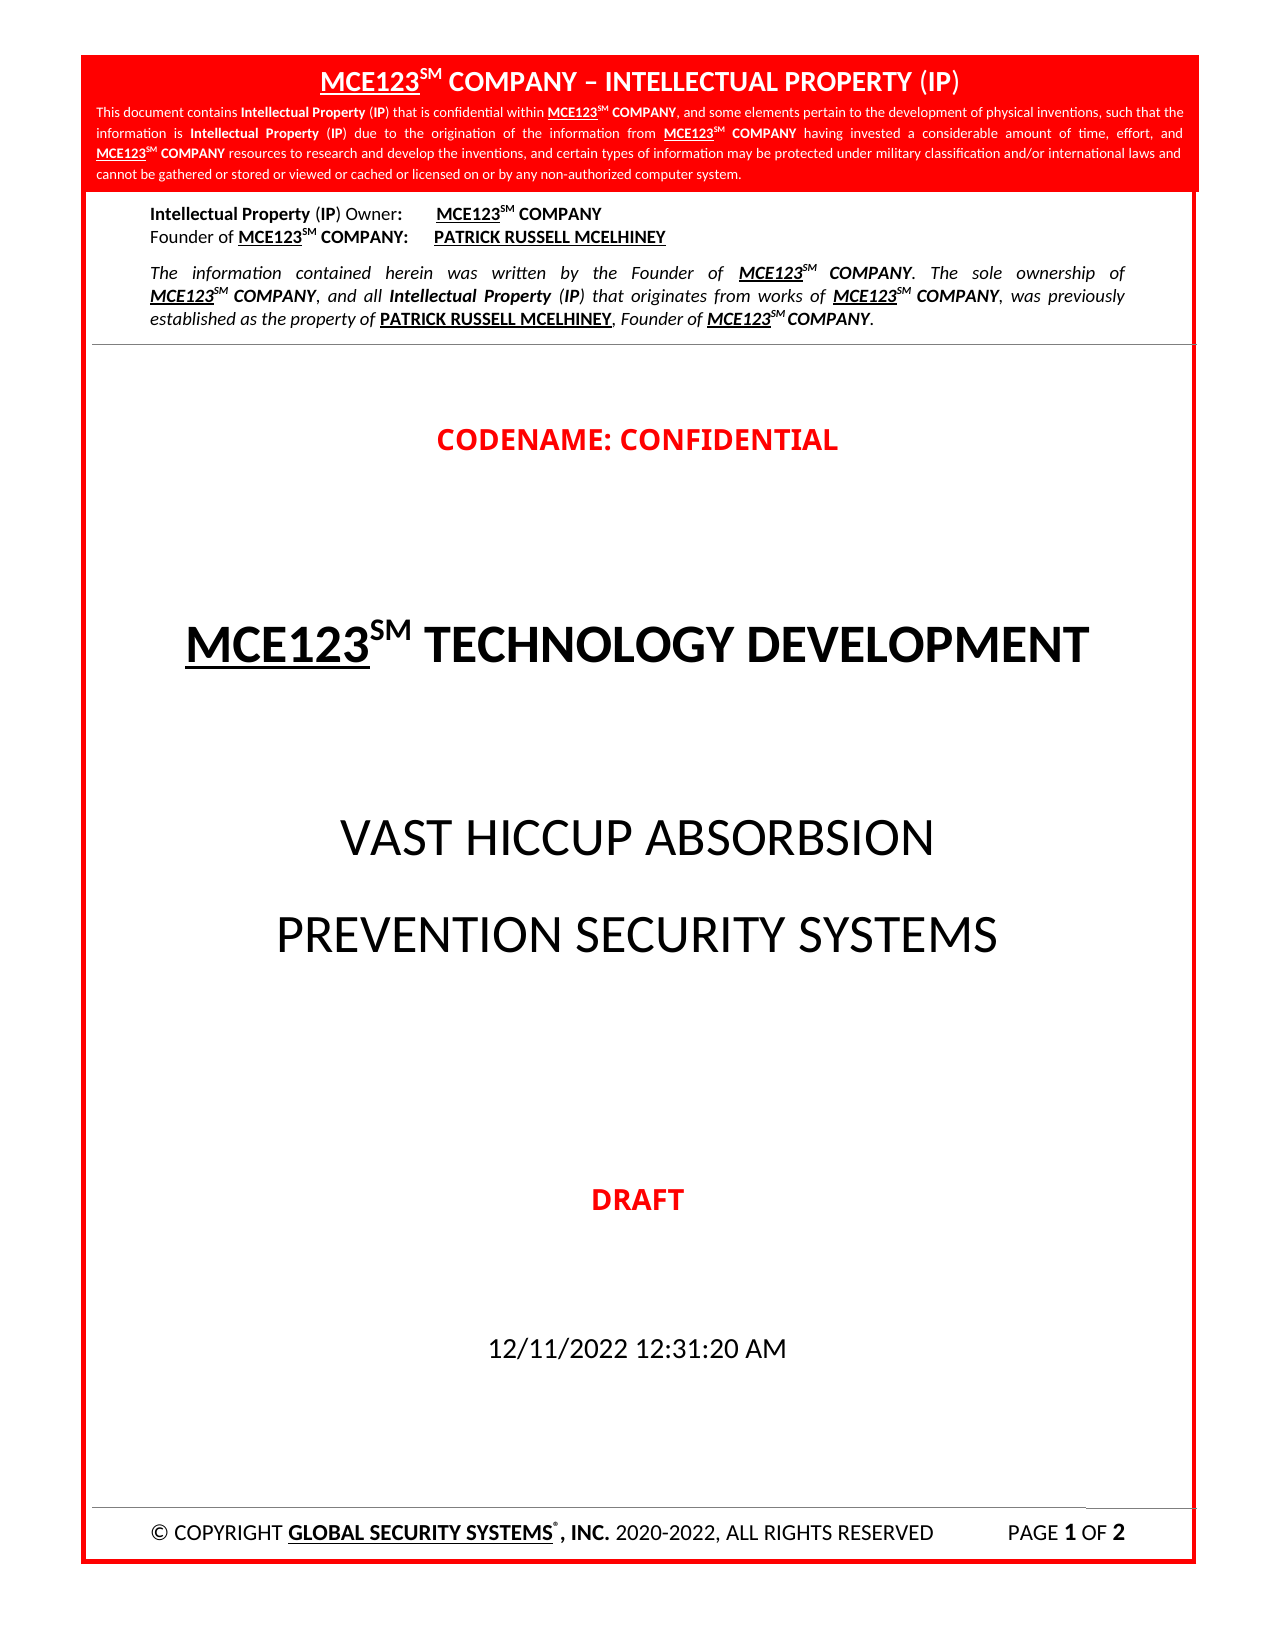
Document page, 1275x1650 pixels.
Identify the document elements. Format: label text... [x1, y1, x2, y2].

text 12/11/2022 12:31:20 AM [150, 1330, 1125, 1366]
text PREVENTION SECURITY SYSTEMS [150, 900, 1125, 966]
text CODENAME: CONFIDENTIAL [150, 419, 1125, 459]
text DRAFT [150, 1179, 1125, 1218]
text MCE123SM TECHNOLOGY DEVELOPMENT [150, 609, 1125, 676]
text VAST HICCUP ABSORBSION [150, 803, 1125, 869]
